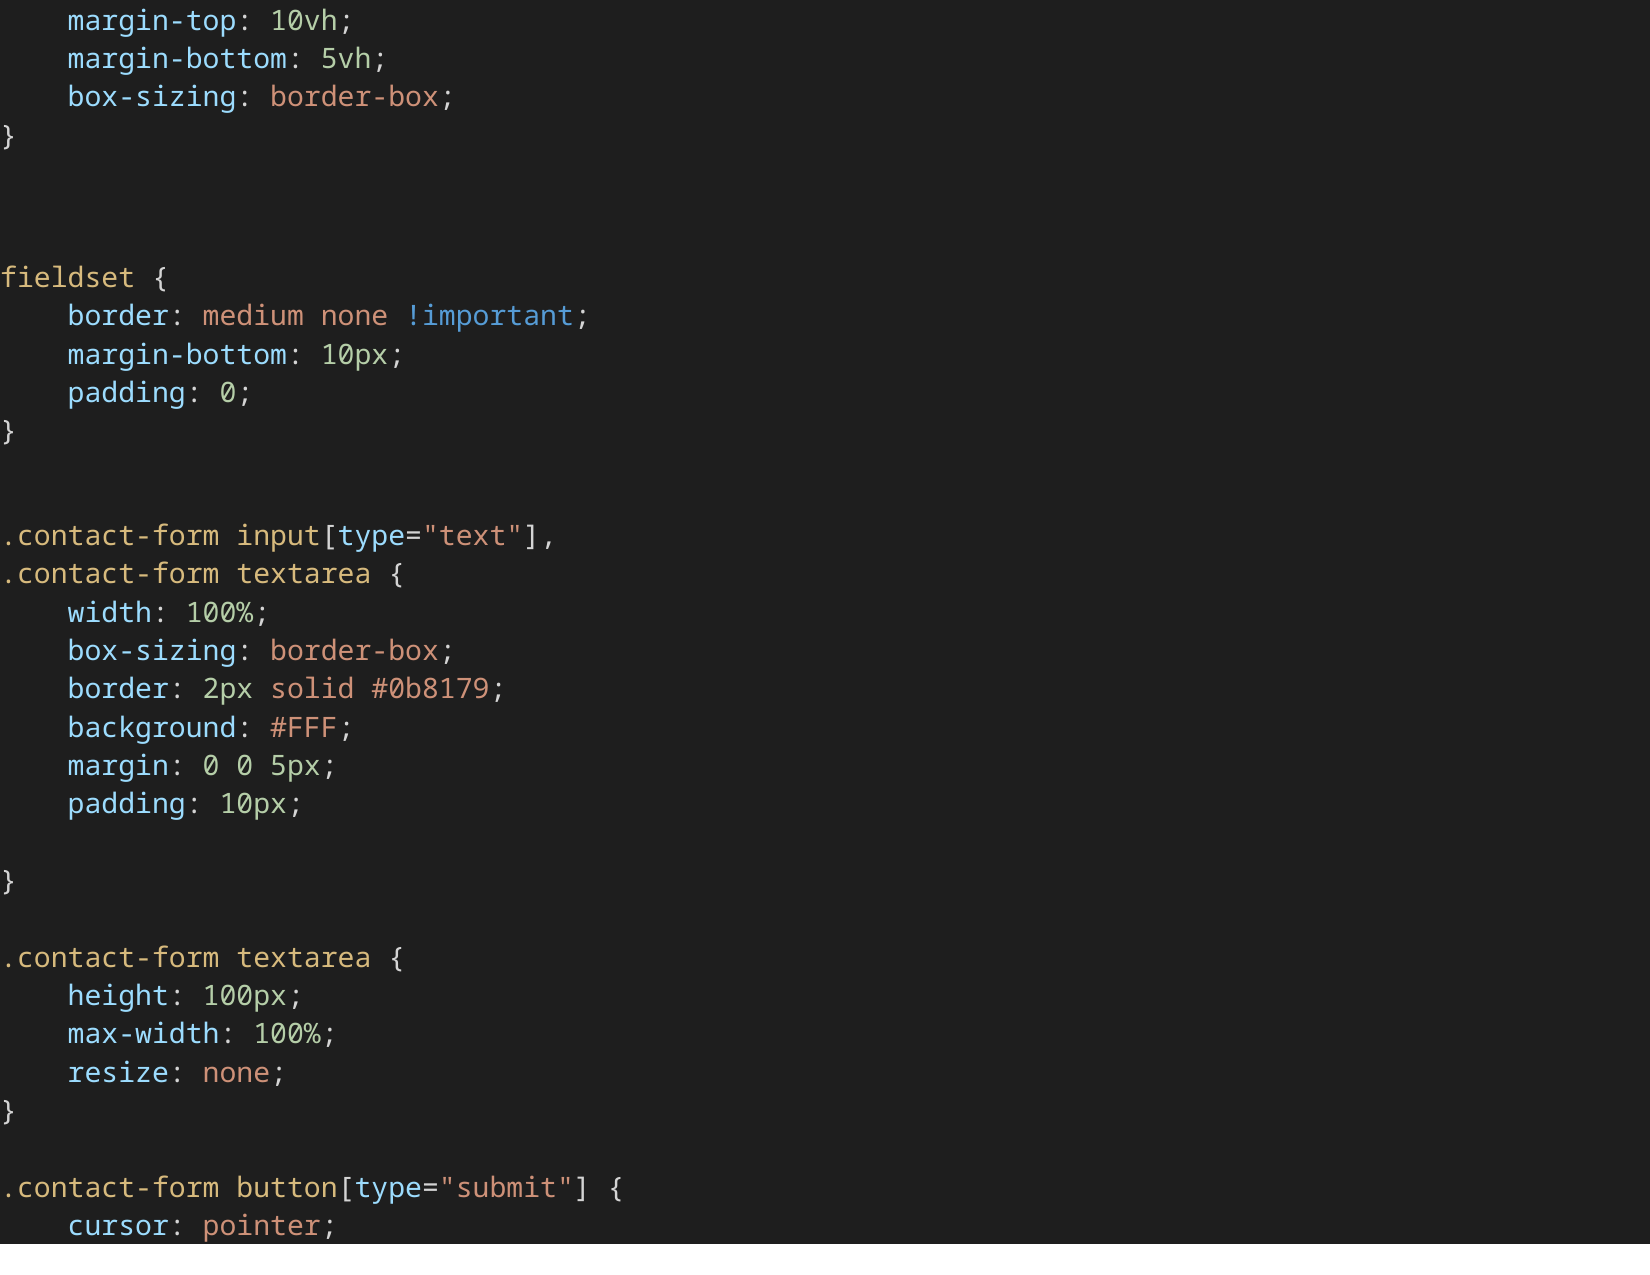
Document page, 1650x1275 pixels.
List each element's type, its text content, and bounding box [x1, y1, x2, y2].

text margin-top: 10vh; [0, 0, 1650, 38]
text cursor: pointer; [0, 1205, 1650, 1244]
text } [0, 860, 1650, 899]
text margin-bottom: 5vh; [0, 38, 1650, 77]
text margin: 0 0 5px; [0, 745, 1650, 784]
text .contact-form input[type="text"], [0, 515, 1650, 554]
text .contact-form button[type="submit"] { [0, 1167, 1650, 1205]
text } [0, 411, 1650, 449]
text box-sizing: border-box; [0, 630, 1650, 669]
text padding: 10px; [0, 784, 1650, 822]
text padding: 0; [0, 372, 1650, 411]
text margin-bottom: 10px; [0, 334, 1650, 372]
text .contact-form textarea { [0, 554, 1650, 592]
text width: 100%; [0, 592, 1650, 630]
text } [0, 1090, 1650, 1129]
text max-width: 100%; [0, 1014, 1650, 1052]
text } [0, 115, 1650, 153]
text border: 2px solid #0b8179; [0, 669, 1650, 707]
text background: #FFF; [0, 707, 1650, 745]
text border: medium none !important; [0, 296, 1650, 334]
text fieldset { [0, 257, 1650, 296]
text resize: none; [0, 1052, 1650, 1090]
text height: 100px; [0, 975, 1650, 1014]
text .contact-form textarea { [0, 937, 1650, 975]
text box-sizing: border-box; [0, 77, 1650, 115]
